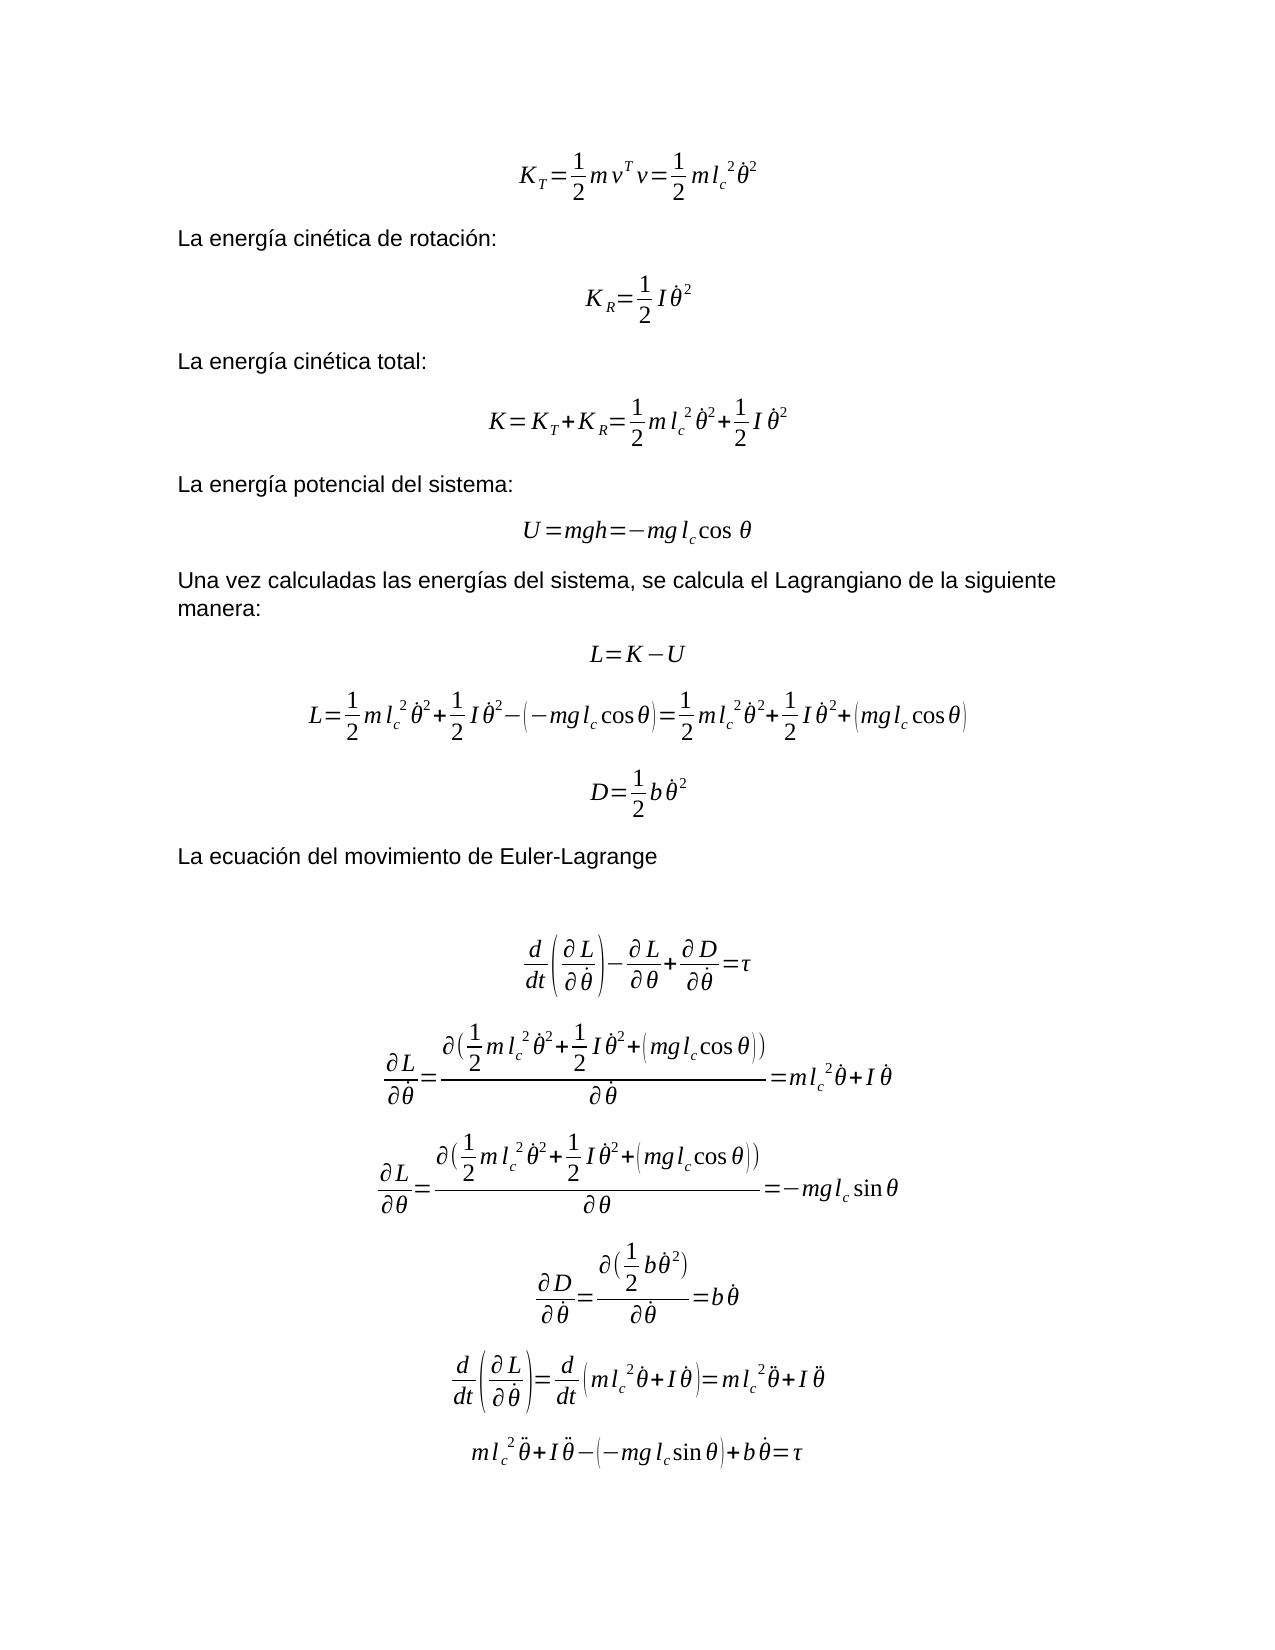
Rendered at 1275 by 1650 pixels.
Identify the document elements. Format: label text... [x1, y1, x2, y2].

text La ecuación del movimiento de Euler-Lagrange [177, 843, 1098, 869]
text La energía potencial del sistema: [177, 471, 1098, 498]
text La energía cinética de rotación: [177, 225, 1098, 252]
text Una vez calculadas las energías del sistema, se calcula el Lagrangiano de la siguiente manera: [177, 567, 1098, 621]
text La energía cinética total: [177, 348, 1098, 375]
